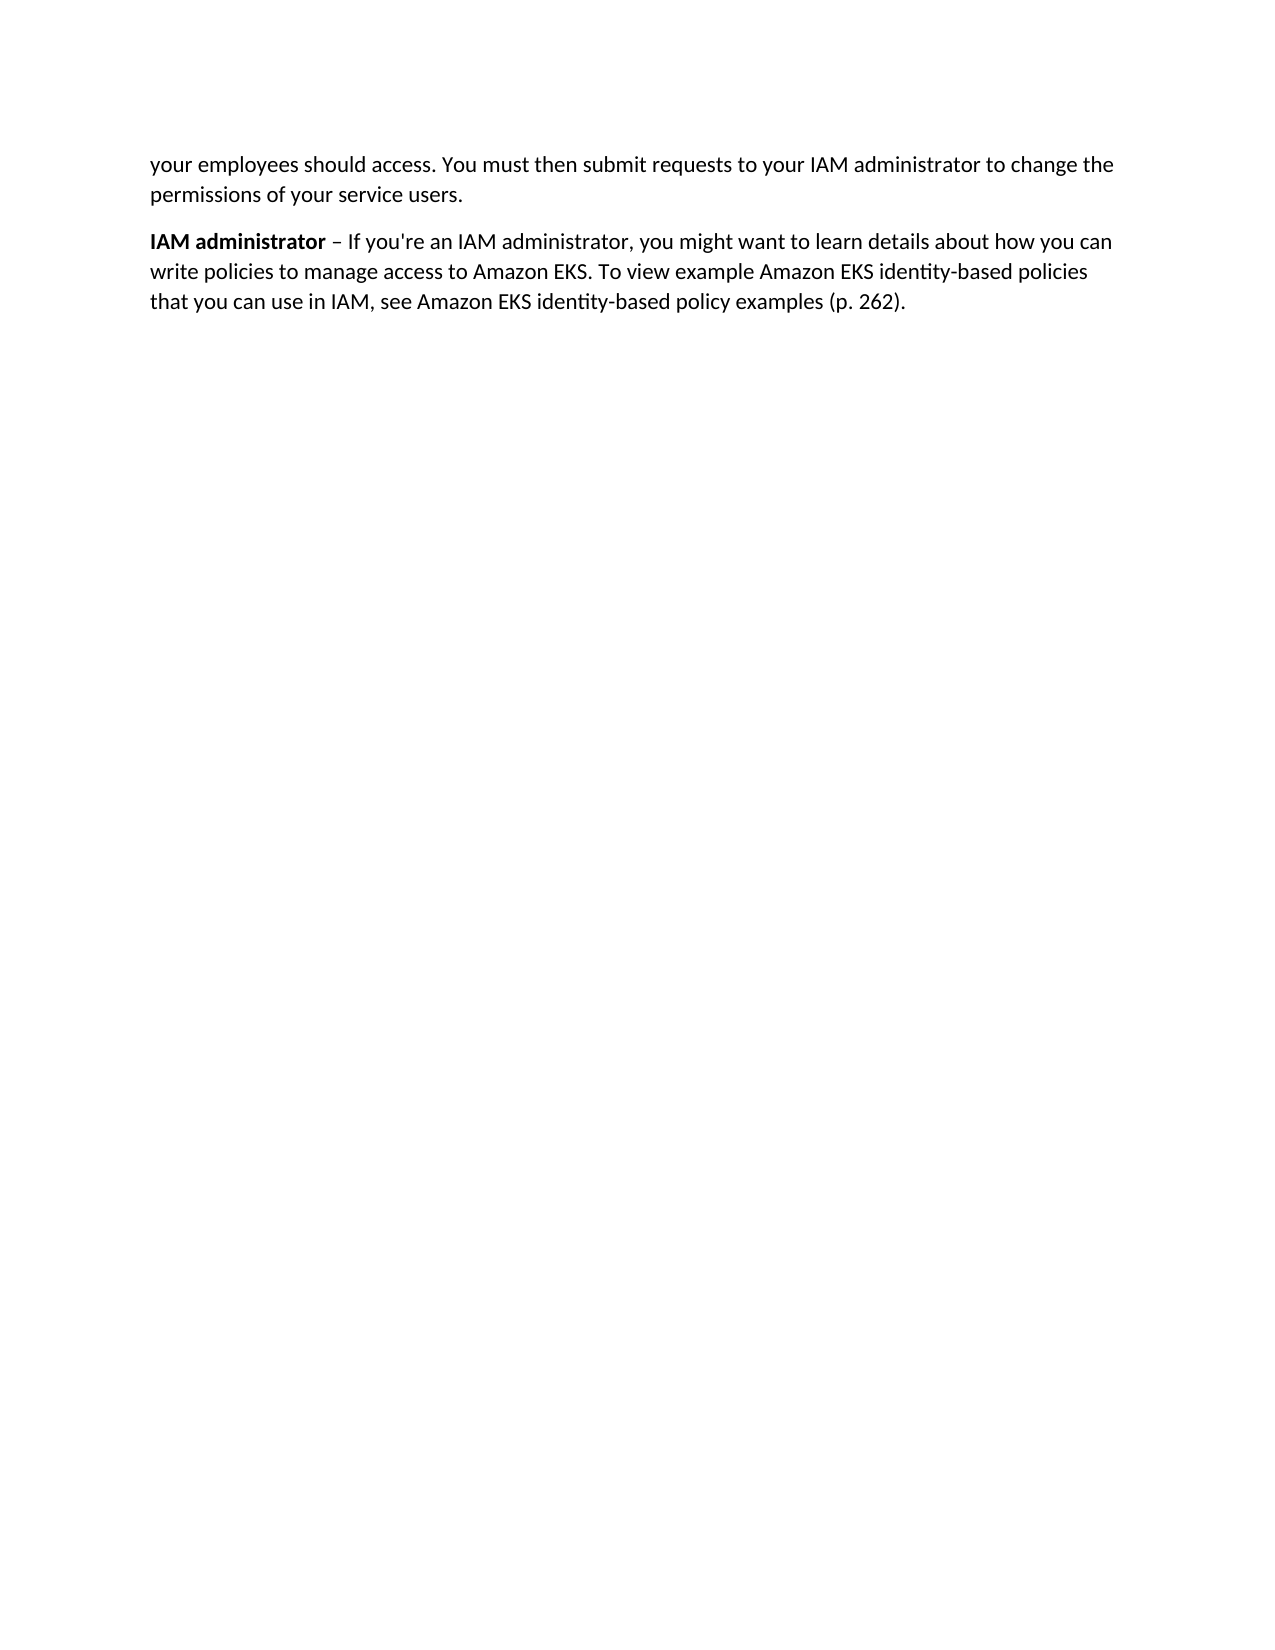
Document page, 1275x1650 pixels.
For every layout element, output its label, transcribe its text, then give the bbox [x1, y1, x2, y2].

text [150, 150, 1125, 208]
text IAM administrator – If you're an IAM administrator, you might want to learn details about how you can write policies to manage access to Amazon EKS. To view example Amazon EKS identity-based policies that you can use in IAM, see Amazon EKS identity-based policy examples (p. 262). [150, 227, 1125, 316]
